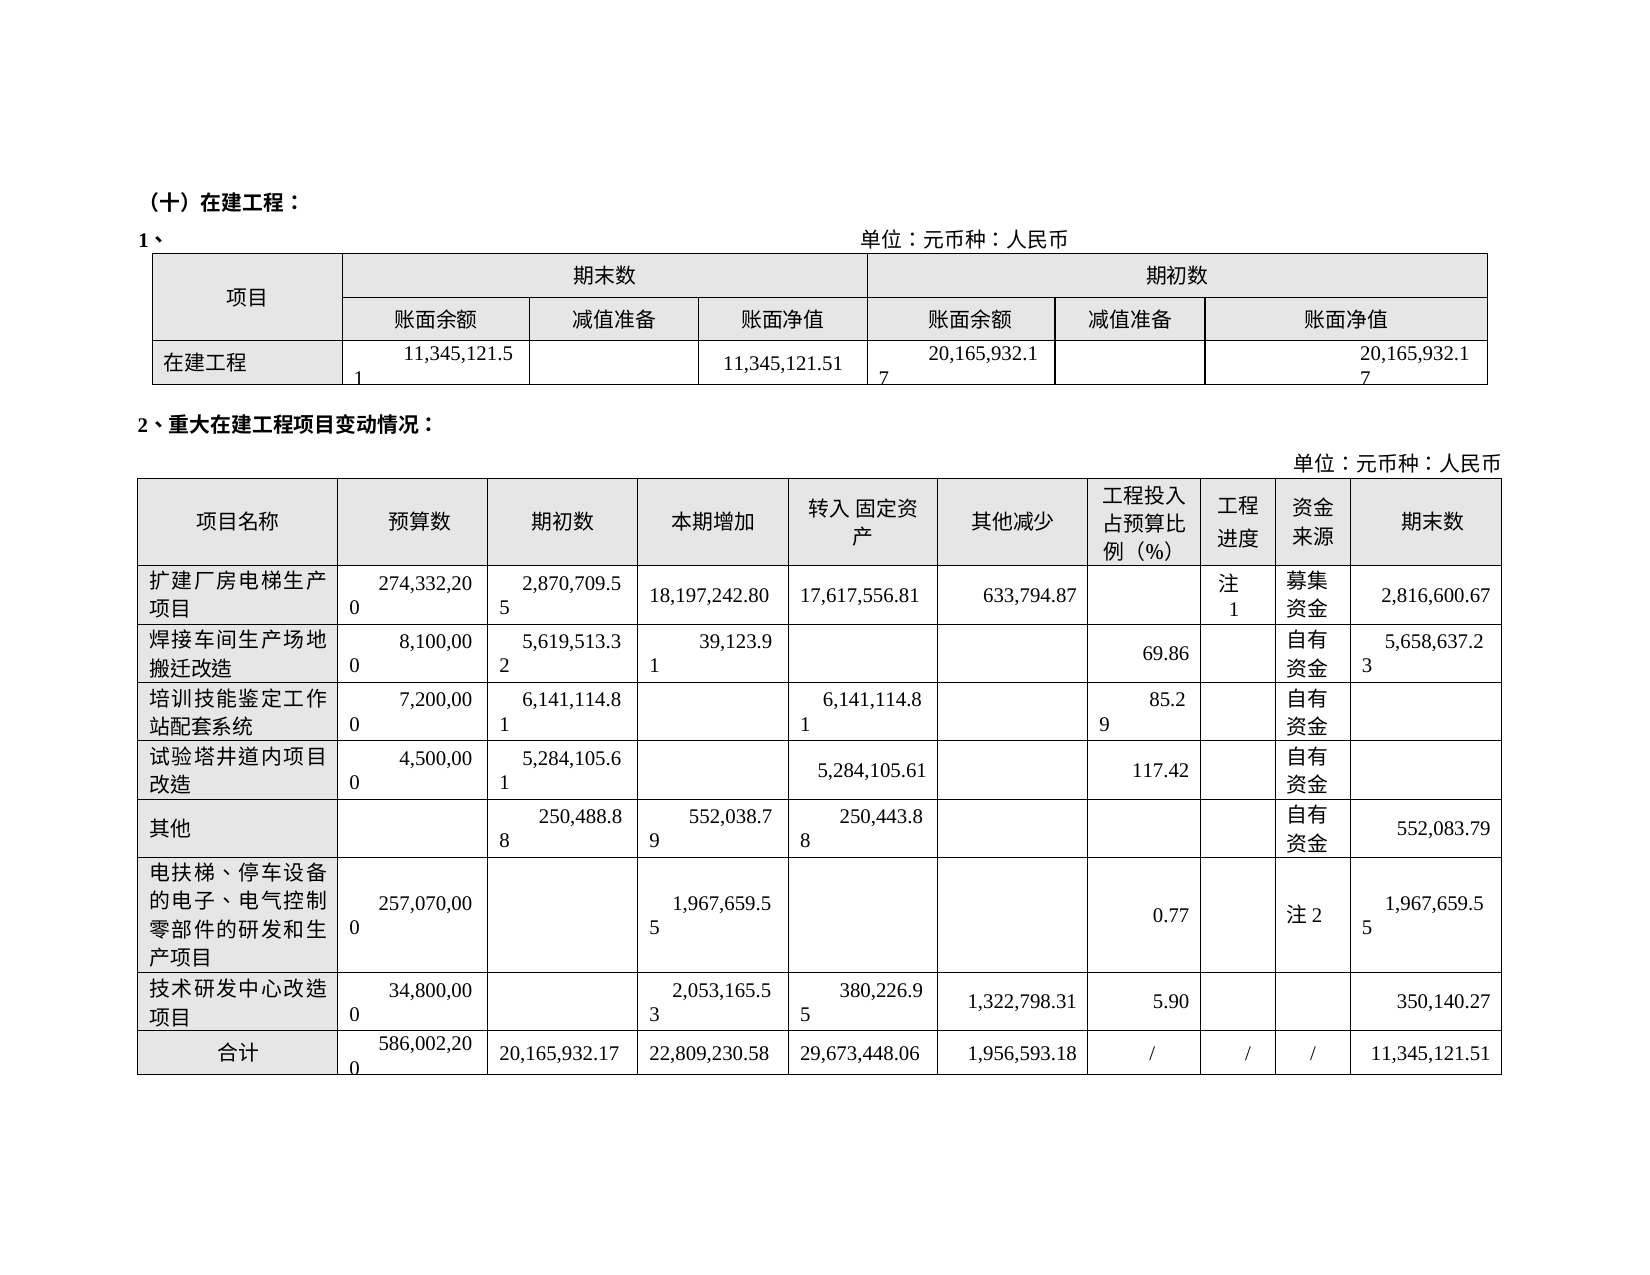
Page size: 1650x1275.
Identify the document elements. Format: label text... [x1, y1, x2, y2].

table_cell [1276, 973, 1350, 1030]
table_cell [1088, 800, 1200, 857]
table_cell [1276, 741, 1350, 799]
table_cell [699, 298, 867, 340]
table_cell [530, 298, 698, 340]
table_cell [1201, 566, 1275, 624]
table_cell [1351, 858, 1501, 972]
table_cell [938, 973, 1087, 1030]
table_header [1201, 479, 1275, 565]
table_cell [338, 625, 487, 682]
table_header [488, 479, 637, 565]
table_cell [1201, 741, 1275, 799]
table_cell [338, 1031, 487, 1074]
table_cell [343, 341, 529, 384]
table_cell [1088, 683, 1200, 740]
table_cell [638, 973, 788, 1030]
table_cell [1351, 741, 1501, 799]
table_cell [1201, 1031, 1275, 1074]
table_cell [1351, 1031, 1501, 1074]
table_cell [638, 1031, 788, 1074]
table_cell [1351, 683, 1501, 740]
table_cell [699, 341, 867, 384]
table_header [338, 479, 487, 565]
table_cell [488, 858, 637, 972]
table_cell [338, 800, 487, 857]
text 单位：元币种：人民币 [137, 449, 1502, 478]
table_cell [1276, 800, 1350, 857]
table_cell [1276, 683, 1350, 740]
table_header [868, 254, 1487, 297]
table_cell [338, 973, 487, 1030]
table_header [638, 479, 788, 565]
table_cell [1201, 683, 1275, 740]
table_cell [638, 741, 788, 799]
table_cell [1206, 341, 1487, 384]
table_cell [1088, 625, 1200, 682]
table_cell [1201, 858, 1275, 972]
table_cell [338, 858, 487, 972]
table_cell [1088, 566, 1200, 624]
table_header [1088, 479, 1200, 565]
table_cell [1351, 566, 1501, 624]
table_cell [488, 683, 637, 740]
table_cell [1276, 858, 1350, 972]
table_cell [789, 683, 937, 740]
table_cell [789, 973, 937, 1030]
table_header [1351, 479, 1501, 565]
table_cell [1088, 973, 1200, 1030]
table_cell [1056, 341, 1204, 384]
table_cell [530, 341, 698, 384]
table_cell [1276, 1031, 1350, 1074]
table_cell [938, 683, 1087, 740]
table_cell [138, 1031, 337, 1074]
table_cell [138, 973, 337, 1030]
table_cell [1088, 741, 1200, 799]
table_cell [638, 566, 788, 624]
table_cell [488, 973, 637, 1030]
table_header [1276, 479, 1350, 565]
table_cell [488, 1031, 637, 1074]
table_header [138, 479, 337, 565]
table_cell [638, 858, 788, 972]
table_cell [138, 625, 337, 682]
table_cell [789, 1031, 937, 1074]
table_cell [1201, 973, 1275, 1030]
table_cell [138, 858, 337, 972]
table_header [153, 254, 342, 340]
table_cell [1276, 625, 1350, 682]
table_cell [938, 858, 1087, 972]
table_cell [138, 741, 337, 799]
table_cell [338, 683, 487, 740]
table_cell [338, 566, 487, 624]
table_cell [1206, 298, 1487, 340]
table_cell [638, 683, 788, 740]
text 1、 单位：元币种：人民币 [138, 225, 1502, 253]
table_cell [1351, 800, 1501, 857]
subtitle 2、重大在建工程项目变动情况： [137, 410, 1502, 439]
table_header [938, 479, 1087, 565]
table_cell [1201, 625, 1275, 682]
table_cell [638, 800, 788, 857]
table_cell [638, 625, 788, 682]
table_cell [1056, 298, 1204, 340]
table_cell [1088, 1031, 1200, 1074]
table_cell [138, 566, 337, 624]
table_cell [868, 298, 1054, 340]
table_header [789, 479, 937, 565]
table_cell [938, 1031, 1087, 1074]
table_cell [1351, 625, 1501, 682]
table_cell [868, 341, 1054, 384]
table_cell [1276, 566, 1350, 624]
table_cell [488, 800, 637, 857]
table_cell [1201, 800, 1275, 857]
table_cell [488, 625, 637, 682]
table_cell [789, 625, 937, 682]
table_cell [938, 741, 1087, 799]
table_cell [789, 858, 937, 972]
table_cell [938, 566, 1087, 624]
text （十）在建工程： [138, 188, 1502, 216]
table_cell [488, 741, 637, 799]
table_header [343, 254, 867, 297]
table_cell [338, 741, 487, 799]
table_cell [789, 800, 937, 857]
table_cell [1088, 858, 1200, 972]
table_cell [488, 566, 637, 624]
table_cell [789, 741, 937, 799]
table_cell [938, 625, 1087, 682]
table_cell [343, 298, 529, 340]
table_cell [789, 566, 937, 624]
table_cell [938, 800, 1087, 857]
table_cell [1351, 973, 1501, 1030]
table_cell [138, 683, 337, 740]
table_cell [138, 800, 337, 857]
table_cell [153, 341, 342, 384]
